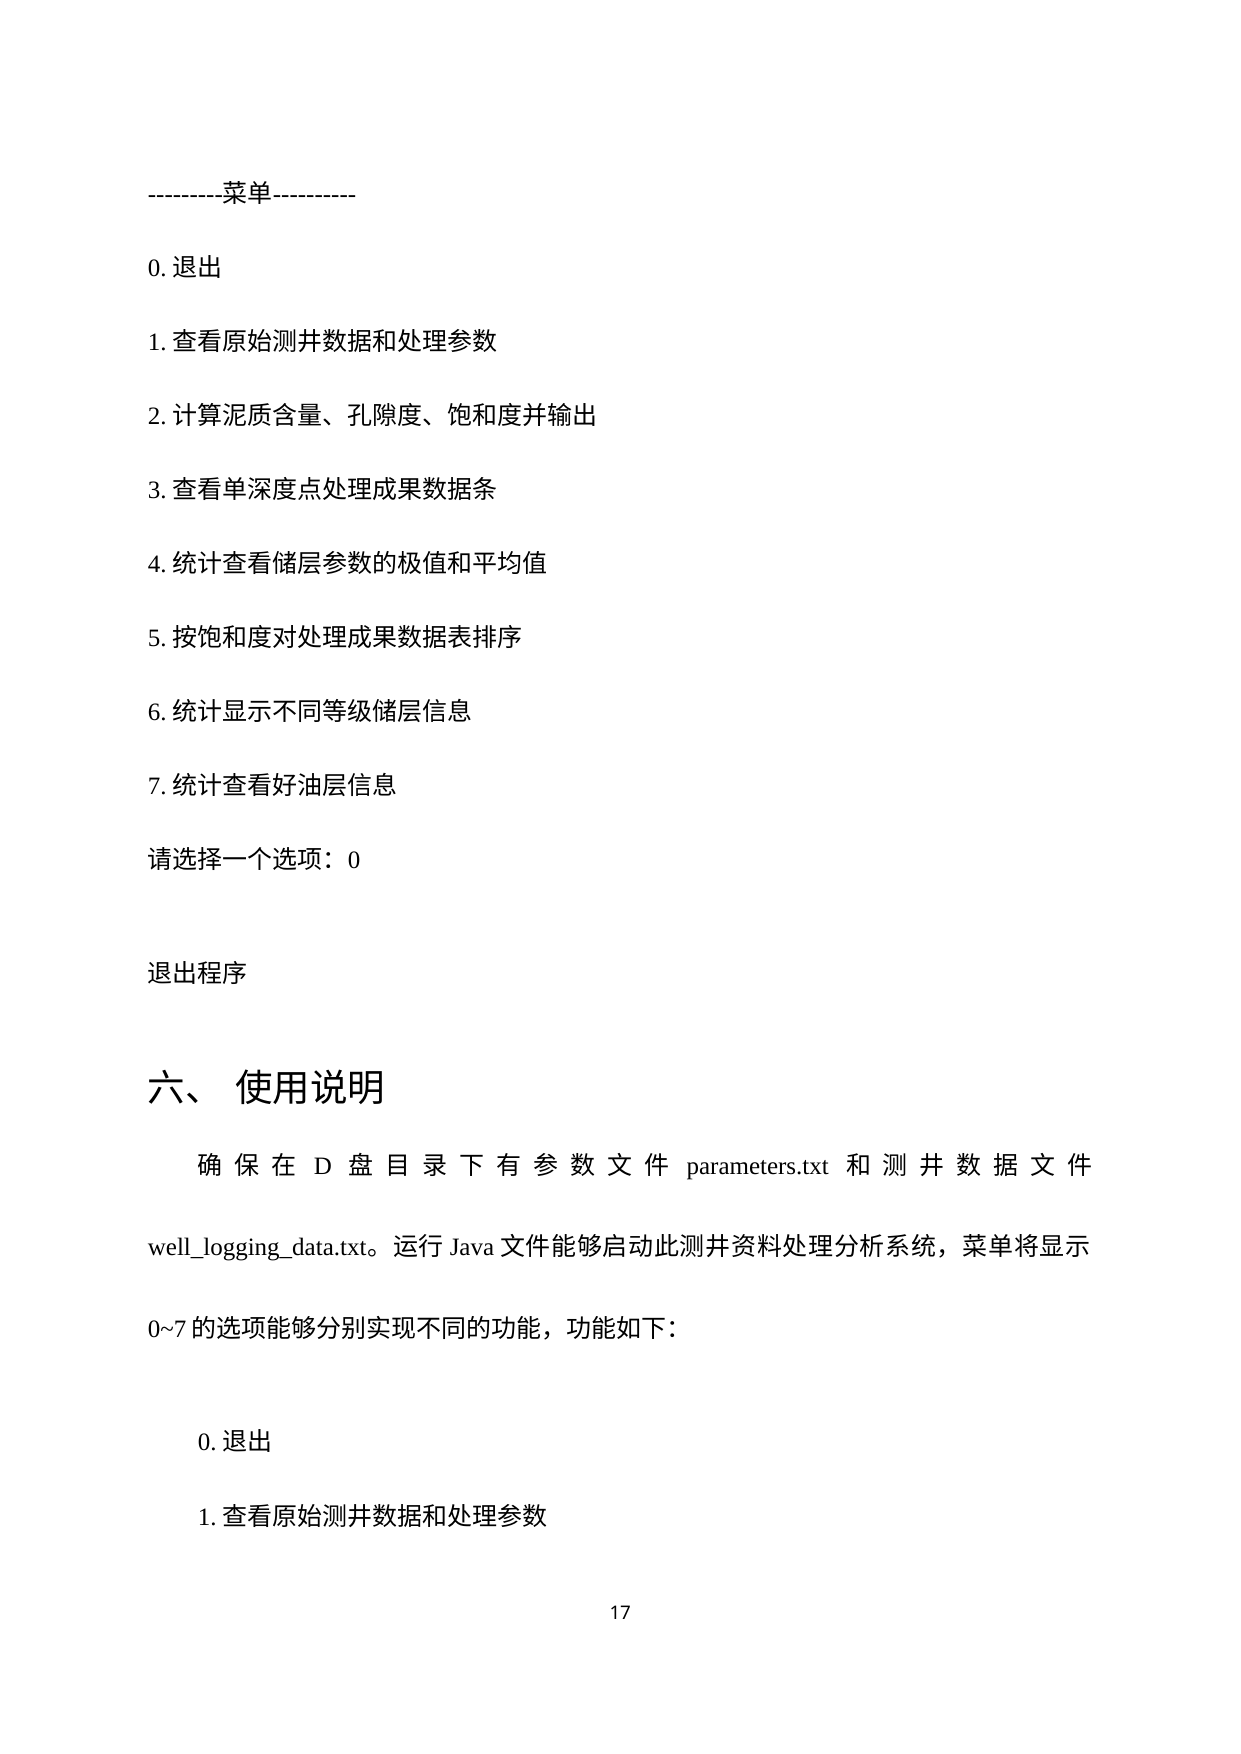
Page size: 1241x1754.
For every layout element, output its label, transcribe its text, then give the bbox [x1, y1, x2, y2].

text 3. 查看单深度点处理成果数据条 [148, 455, 1092, 520]
text 请选择一个选项：0 [148, 825, 1092, 890]
text 0. 退出 [148, 1407, 1092, 1472]
text 0. 退出 [148, 233, 1092, 298]
text 1. 查看原始测井数据和处理参数 [148, 307, 1092, 372]
text 4. 统计查看储层参数的极值和平均值 [148, 529, 1092, 594]
text 7. 统计查看好油层信息 [148, 751, 1092, 816]
text 确保在D盘目录下有参数文件parameters.txt和测井数据文件well_logging_data.txt。运行Java文件能够启动此测井资料处理分析系统，菜单将显示0~7的选项能够分别实现不同的功能，功能如下： [148, 1131, 1092, 1359]
text ---------菜单---------- [148, 159, 1092, 224]
text 1. 查看原始测井数据和处理参数 [148, 1482, 1092, 1547]
text 退出程序 [148, 939, 1092, 1004]
text 5. 按饱和度对处理成果数据表排序 [148, 603, 1092, 668]
text 2. 计算泥质含量、孔隙度、饱和度并输出 [148, 381, 1092, 446]
list 使用说明 [148, 1053, 1092, 1118]
text 6. 统计显示不同等级储层信息 [148, 677, 1092, 742]
